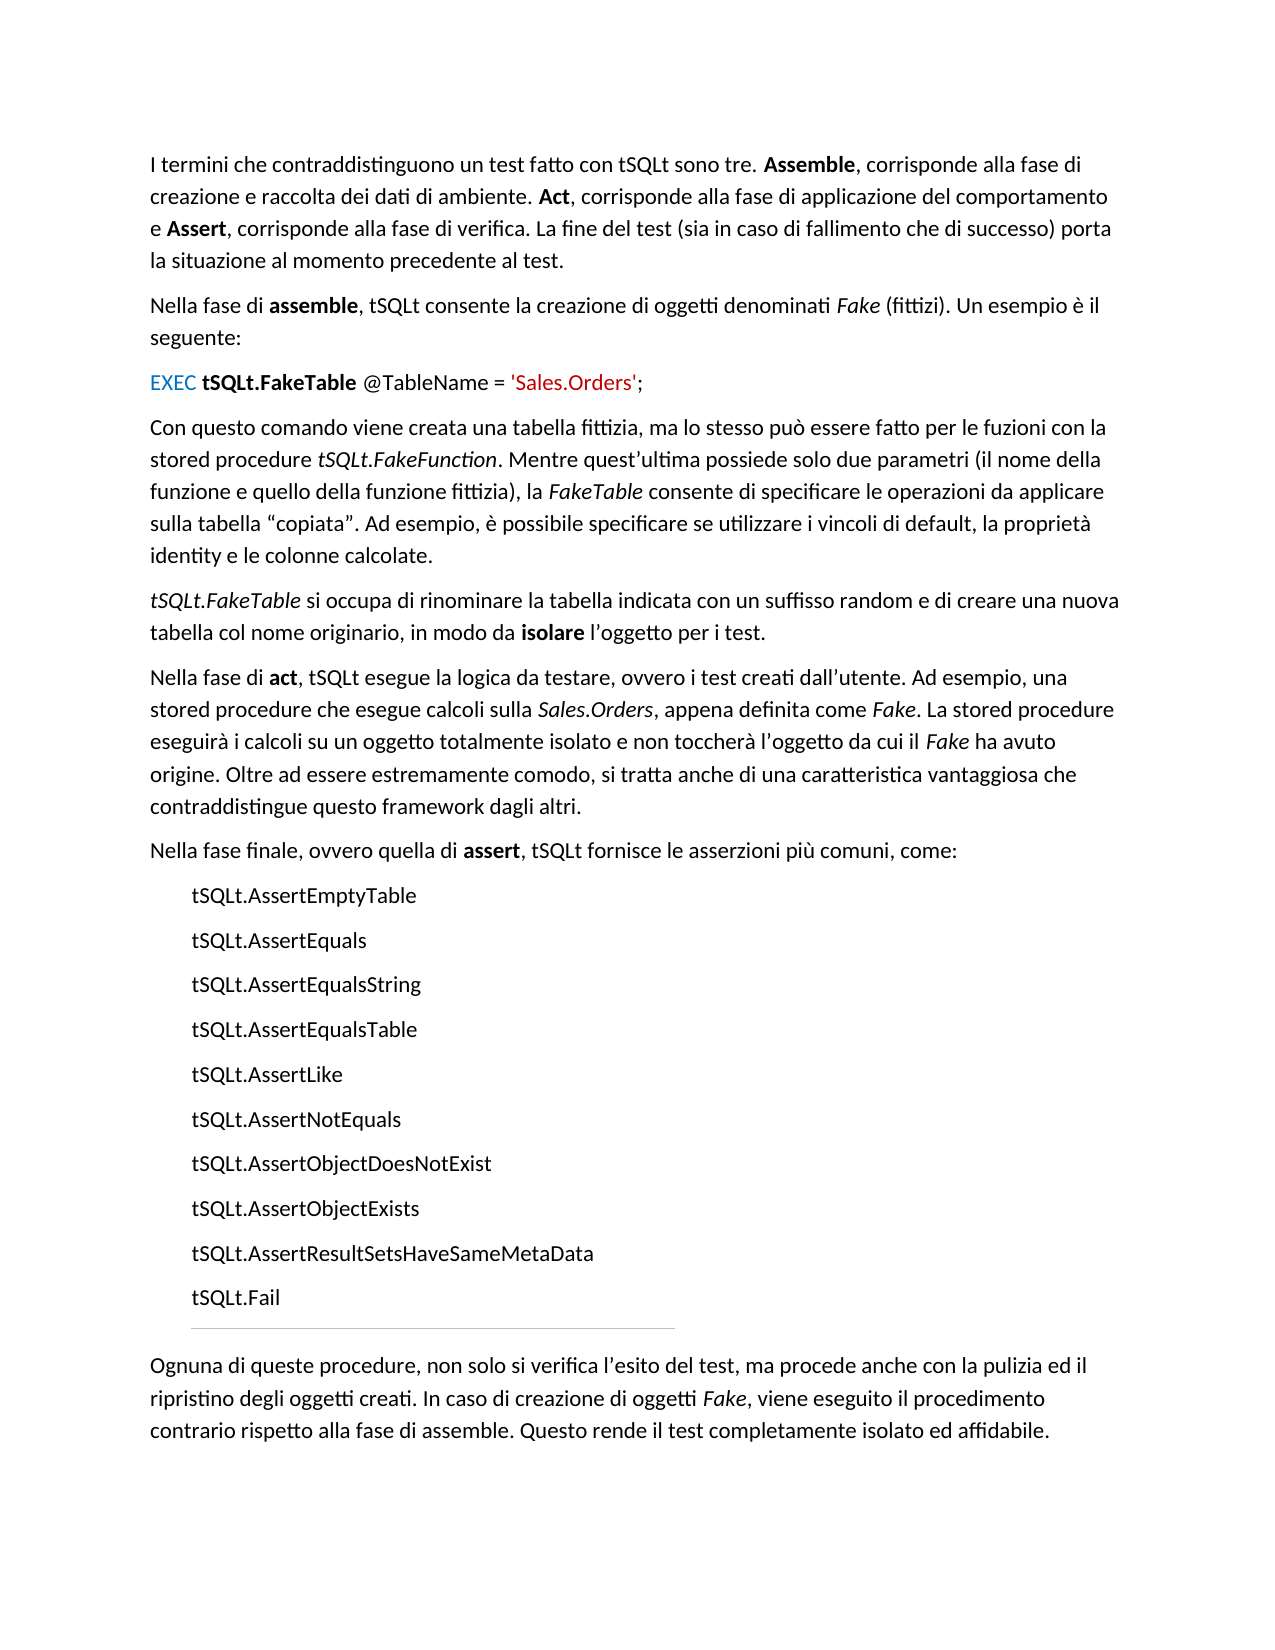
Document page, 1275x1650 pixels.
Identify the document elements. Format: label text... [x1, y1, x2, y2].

list tSQLt.AssertEqualsString [191, 971, 1125, 999]
list tSQLt.AssertObjectDoesNotExist [191, 1149, 1125, 1177]
list tSQLt.AssertLike [191, 1060, 1125, 1088]
text tSQLt.FakeTable si occupa di rinominare la tabella indicata con un suffisso random e di creare una nuova tabella col nome originario, in modo da isolare l’oggetto per i test. [150, 586, 1125, 646]
list tSQLt.AssertEqualsTable [191, 1015, 1125, 1043]
text Nella fase finale, ovvero quella di assert, tSQLt fornisce le asserzioni più comuni, come: [150, 837, 1125, 864]
text Nella fase di act, tSQLt esegue la logica da testare, ovvero i test creati dall’utente. Ad esempio, una stored procedure che esegue calcoli sulla Sales.Orders, appena definita come Fake. La stored procedure eseguirà i calcoli su un oggetto totalmente isolato e non toccherà l’oggetto da cui il Fake ha avuto origine. Oltre ad essere estremamente comodo, si tratta anche di una caratteristica vantaggiosa che contraddistingue questo framework dagli altri. [150, 663, 1125, 820]
text Con questo comando viene creata una tabella fittizia, ma lo stesso può essere fatto per le fuzioni con la stored procedure tSQLt.FakeFunction. Mentre quest’ultima possiede solo due parametri (il nome della funzione e quello della funzione fittizia), la FakeTable consente di specificare le operazioni da applicare sulla tabella “copiata”. Ad esempio, è possibile specificare se utilizzare i vincoli di default, la proprietà identity e le colonne calcolate. [150, 413, 1125, 569]
text I termini che contraddistinguono un test fatto con tSQLt sono tre. Assemble, corrisponde alla fase di creazione e raccolta dei dati di ambiente. Act, corrisponde alla fase di applicazione del comportamento e Assert, corrisponde alla fase di verifica. La fine del test (sia in caso di fallimento che di successo) porta la situazione al momento precedente al test. [150, 150, 1125, 274]
list tSQLt.Fail [191, 1283, 1125, 1311]
list tSQLt.AssertResultSetsHaveSameMetaData [191, 1239, 1125, 1267]
text Nella fase di assemble, tSQLt consente la creazione di oggetti denominati Fake (fittizi). Un esempio è il seguente: [150, 291, 1125, 351]
list tSQLt.AssertObjectExists [191, 1194, 1125, 1222]
list tSQLt.AssertEmptyTable [191, 881, 1125, 909]
list tSQLt.AssertEquals [191, 926, 1125, 954]
text EXEC tSQLt.FakeTable @TableName = 'Sales.Orders'; [150, 368, 1125, 396]
text Ognuna di queste procedure, non solo si verifica l’esito del test, ma procede anche con la pulizia ed il ripristino degli oggetti creati. In caso di creazione di oggetti Fake, viene eseguito il procedimento contrario rispetto alla fase di assemble. Questo rende il test completamente isolato ed affidabile. [150, 1352, 1125, 1444]
list tSQLt.AssertNotEquals [191, 1105, 1125, 1133]
